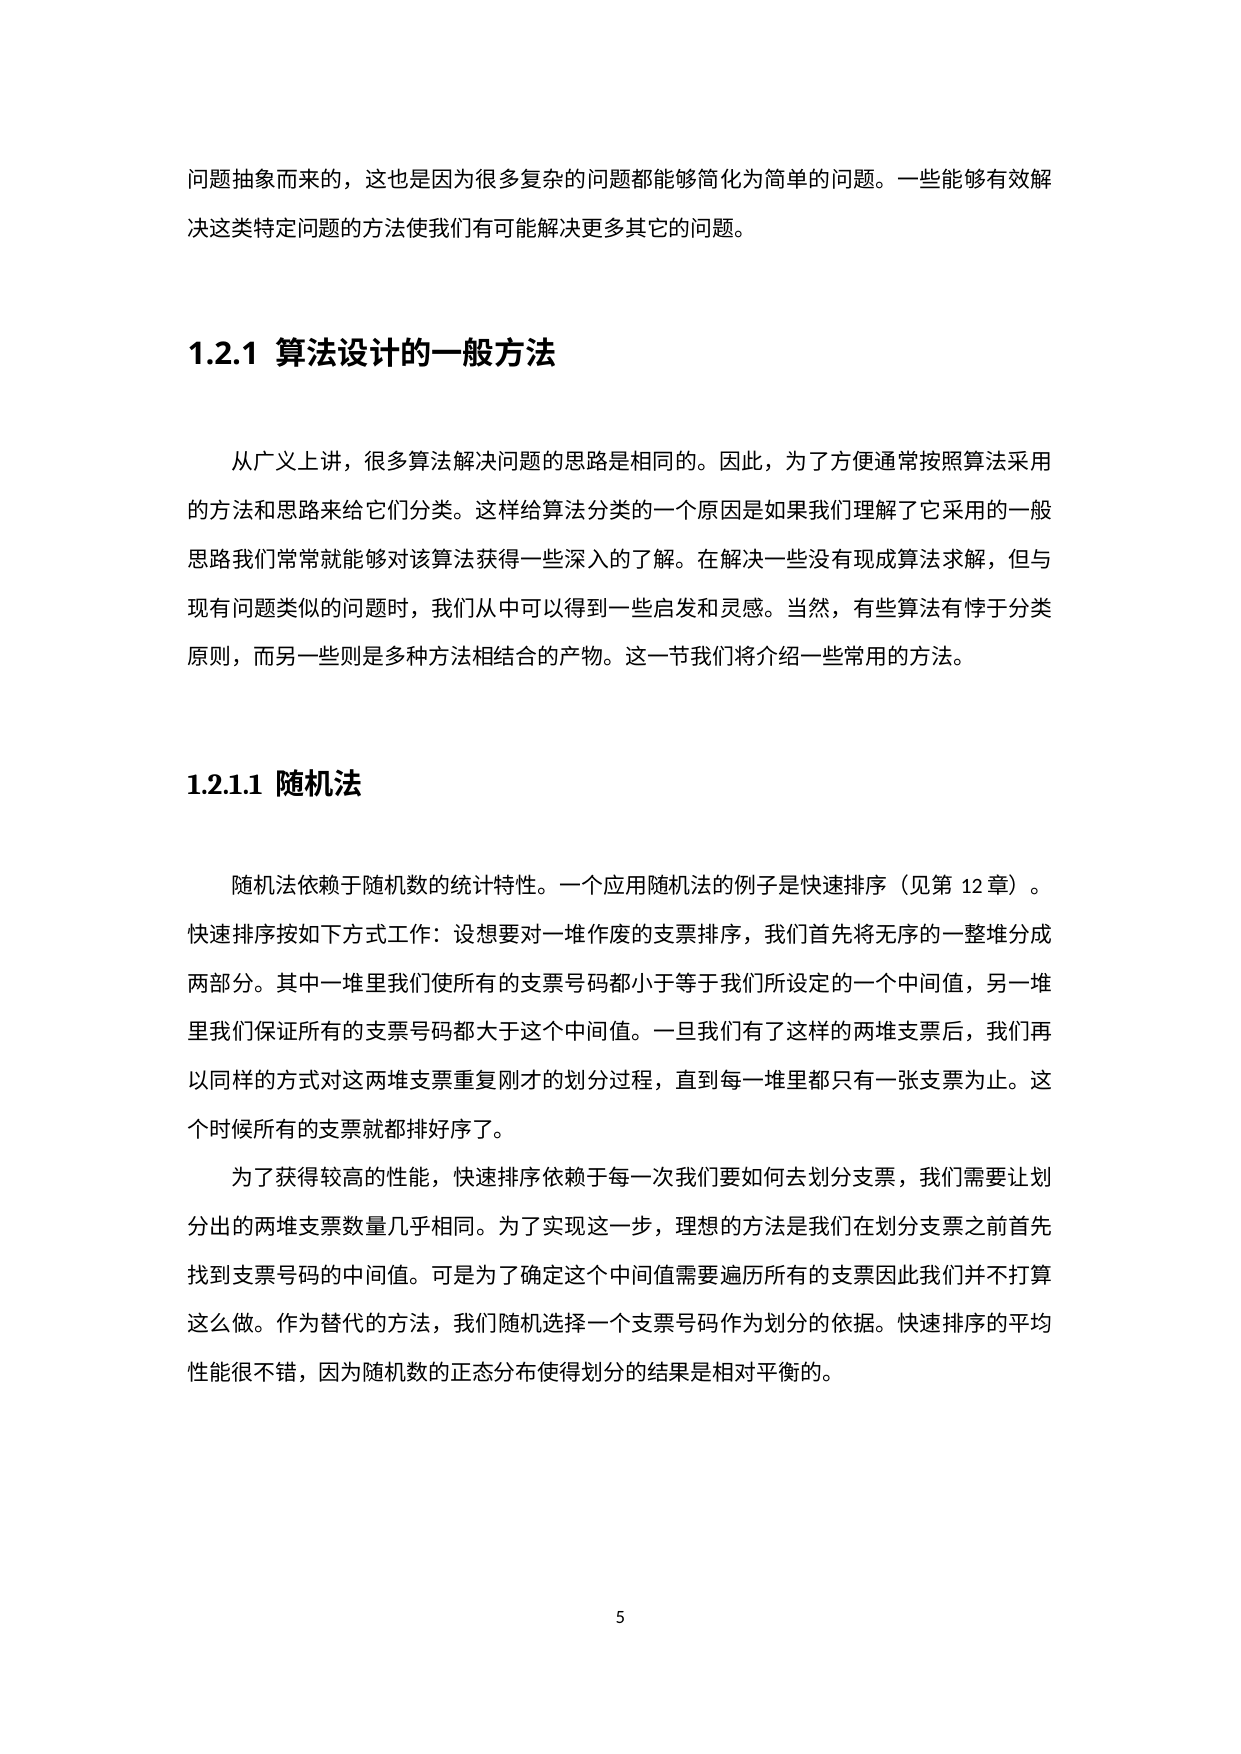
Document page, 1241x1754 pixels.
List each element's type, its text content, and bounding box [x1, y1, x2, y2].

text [187, 162, 1053, 243]
text 从广义上讲，很多算法解决问题的思路是相同的。因此，为了方便通常按照算法采用的方法和思路来给它们分类。这样给算法分类的一个原因是如果我们理解了它采用的一般思路我们常常就能够对该算法获得一些深入的了解。在解决一些没有现成算法求解，但与现有问题类似的问题时，我们从中可以得到一些启发和灵感。当然，有些算法有悖于分类原则，而另一些则是多种方法相结合的产物。这一节我们将介绍一些常用的方法。 [187, 444, 1053, 671]
subtitle 算法设计的一般方法 [187, 319, 1053, 384]
subtitle .1 随机法 [187, 749, 1053, 814]
text 为了获得较高的性能，快速排序依赖于每一次我们要如何去划分支票，我们需要让划分出的两堆支票数量几乎相同。为了实现这一步，理想的方法是我们在划分支票之前首先找到支票号码的中间值。可是为了确定这个中间值需要遍历所有的支票因此我们并不打算这么做。作为替代的方法，我们随机选择一个支票号码作为划分的依据。快速排序的平均性能很不错，因为随机数的正态分布使得划分的结果是相对平衡的。 [187, 1160, 1053, 1387]
text 随机法依赖于随机数的统计特性。一个应用随机法的例子是快速排序（见第12章）。快速排序按如下方式工作：设想要对一堆作废的支票排序，我们首先将无序的一整堆分成两部分。其中一堆里我们使所有的支票号码都小于等于我们所设定的一个中间值，另一堆里我们保证所有的支票号码都大于这个中间值。一旦我们有了这样的两堆支票后，我们再以同样的方式对这两堆支票重复刚才的划分过程，直到每一堆里都只有一张支票为止。这个时候所有的支票就都排好序了。 [187, 868, 1053, 1144]
